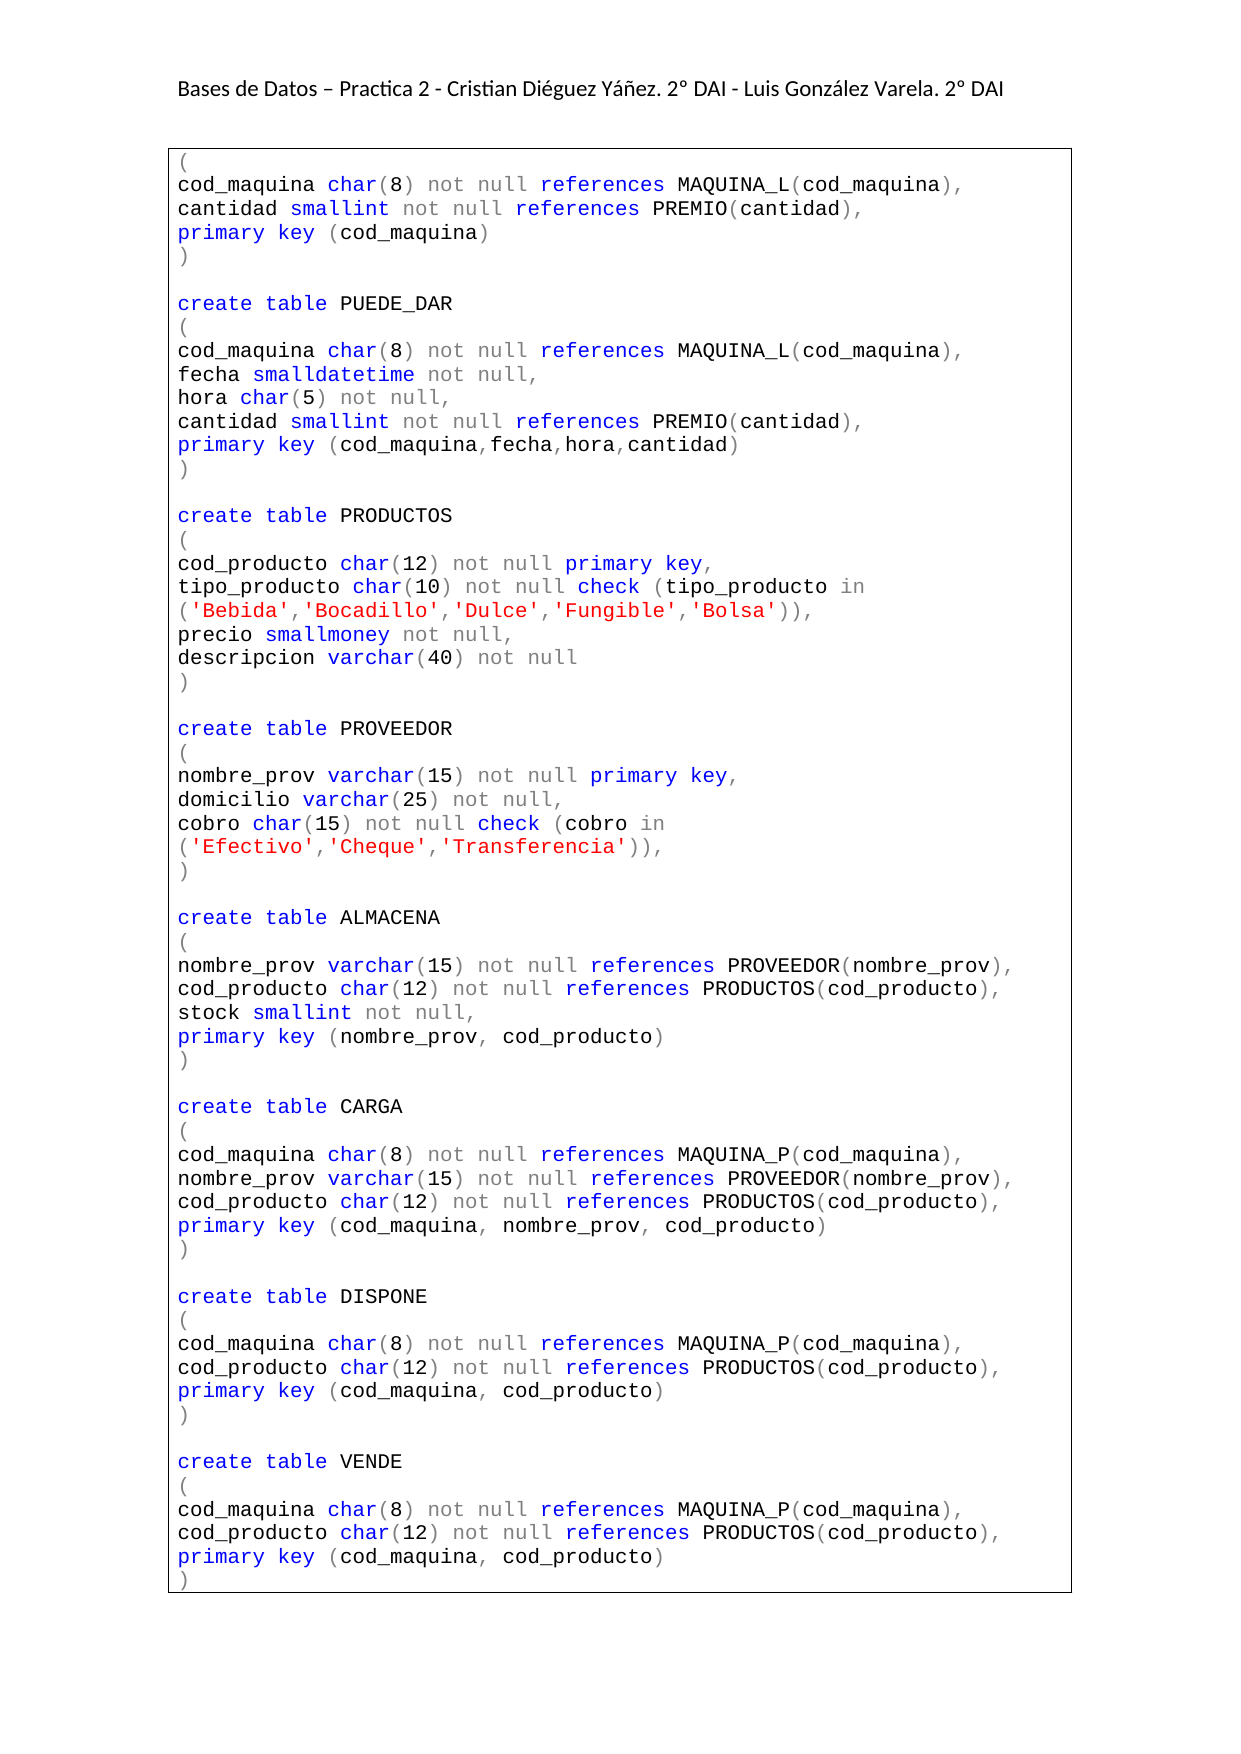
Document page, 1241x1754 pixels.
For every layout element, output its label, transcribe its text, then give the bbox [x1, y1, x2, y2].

text create table DISPONE [177, 1286, 1063, 1309]
text cod_maquina char(8) not null references MAQUINA_P(cod_maquina), [177, 1144, 1063, 1167]
text create table ALMACENA [177, 907, 1063, 931]
text ) [177, 860, 1063, 884]
text cantidad smallint not null references PREMIO(cantidad), [177, 411, 1063, 434]
text ) [177, 1238, 1063, 1262]
text hora char(5) not null, [177, 387, 1063, 411]
text primary key (cod_maquina, cod_producto) [177, 1546, 1063, 1569]
text cantidad smallint not null references PREMIO(cantidad), [177, 198, 1063, 222]
text cod_producto char(12) not null references PRODUCTOS(cod_producto), [177, 1191, 1063, 1215]
text ( [177, 316, 1063, 340]
text domicilio varchar(25) not null, [177, 789, 1063, 813]
text ) [177, 1569, 1063, 1592]
text cod_producto char(12) not null primary key, [177, 553, 1063, 576]
text tipo_producto char(10) not null check (tipo_producto in ('Bebida','Bocadillo','Dulce','Fungible','Bolsa')), [177, 576, 1063, 624]
text primary key (cod_maquina) [177, 222, 1063, 245]
text nombre_prov varchar(15) not null primary key, [177, 766, 1063, 789]
text primary key (nombre_prov, cod_producto) [177, 1026, 1063, 1049]
text ( [177, 931, 1063, 955]
text ( [169, 149, 1071, 174]
text create table CARGA [177, 1097, 1063, 1120]
text cod_maquina char(8) not null references MAQUINA_P(cod_maquina), [177, 1333, 1063, 1357]
text cod_producto char(12) not null references PRODUCTOS(cod_producto), [177, 978, 1063, 1002]
text precio smallmoney not null, [177, 624, 1063, 647]
text create table PROVEEDOR [177, 718, 1063, 742]
text nombre_prov varchar(15) not null references PROVEEDOR(nombre_prov), [177, 1167, 1063, 1191]
text cod_producto char(12) not null references PRODUCTOS(cod_producto), [177, 1357, 1063, 1380]
text cod_maquina char(8) not null references MAQUINA_L(cod_maquina), [177, 174, 1063, 198]
text ( [177, 742, 1063, 766]
text ) [177, 671, 1063, 694]
text ( [177, 1475, 1063, 1498]
text ) [177, 1049, 1063, 1073]
text fecha smalldatetime not null, [177, 363, 1063, 387]
text cobro char(15) not null check (cobro in ('Efectivo','Cheque','Transferencia')), [177, 813, 1063, 860]
text ( [177, 529, 1063, 553]
text ( [177, 1309, 1063, 1333]
text ) [177, 1404, 1063, 1428]
text cod_maquina char(8) not null references MAQUINA_P(cod_maquina), [177, 1498, 1063, 1522]
text create table PUEDE_DAR [177, 293, 1063, 316]
text ) [177, 245, 1063, 269]
text ( [177, 1120, 1063, 1144]
text cod_maquina char(8) not null references MAQUINA_L(cod_maquina), [177, 340, 1063, 363]
text descripcion varchar(40) not null [177, 647, 1063, 671]
text create table PRODUCTOS [177, 505, 1063, 529]
text stock smallint not null, [177, 1002, 1063, 1026]
text cod_producto char(12) not null references PRODUCTOS(cod_producto), [177, 1522, 1063, 1546]
text primary key (cod_maquina, cod_producto) [177, 1380, 1063, 1404]
text ) [177, 458, 1063, 482]
text create table VENDE [177, 1451, 1063, 1475]
text primary key (cod_maquina,fecha,hora,cantidad) [177, 434, 1063, 458]
text primary key (cod_maquina, nombre_prov, cod_producto) [177, 1215, 1063, 1238]
text nombre_prov varchar(15) not null references PROVEEDOR(nombre_prov), [177, 955, 1063, 978]
